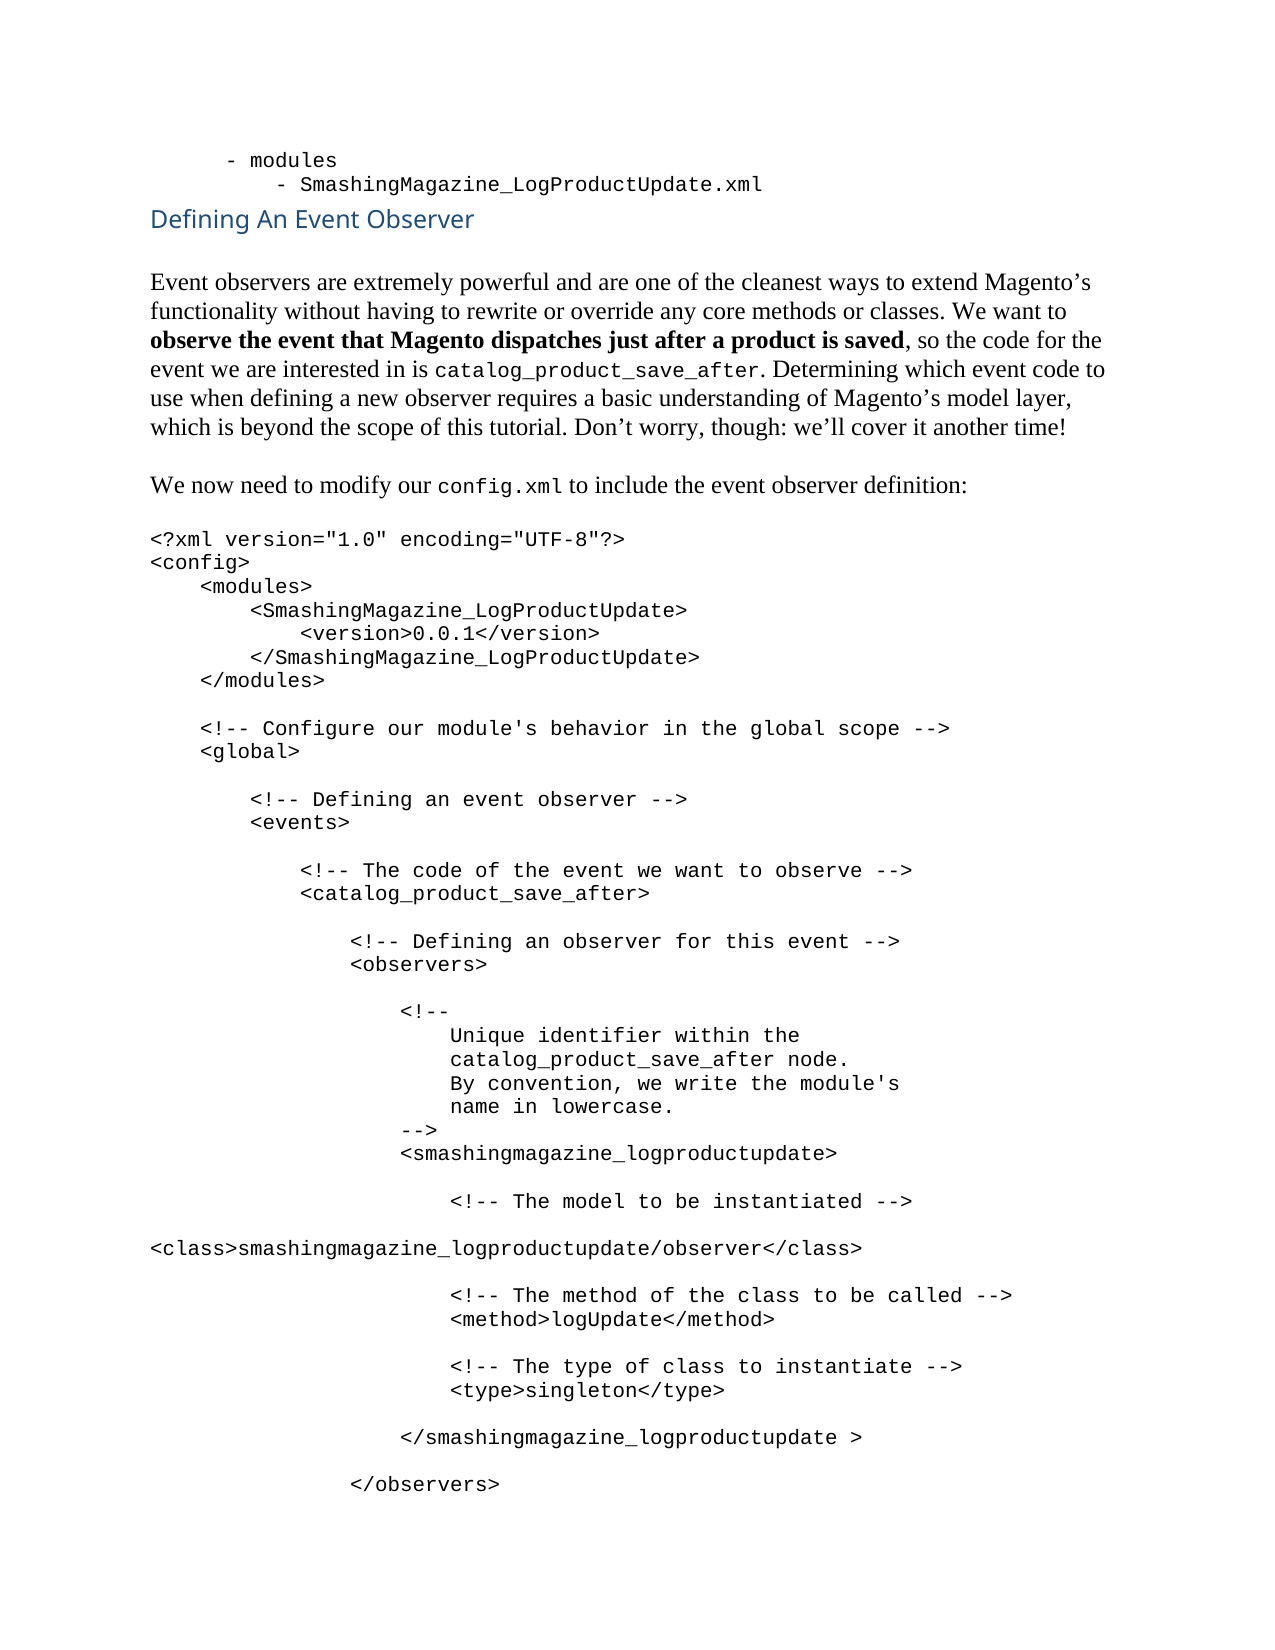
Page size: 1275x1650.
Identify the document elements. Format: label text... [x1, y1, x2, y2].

text <!-- Defining an observer for this event --> [150, 931, 1125, 954]
text <smashingmagazine_logproductupdate> [150, 1143, 1125, 1167]
text <class>smashingmagazine_logproductupdate/observer</class> [150, 1214, 1125, 1262]
text <!-- Defining an event observer --> [150, 789, 1125, 812]
subtitle Defining An Event Observer [150, 201, 1125, 236]
text <type>singleton</type> [150, 1380, 1125, 1403]
text Unique identifier within the [150, 1025, 1125, 1049]
text Event observers are extremely powerful and are one of the cleanest ways to extend Magento’s functionality without having to rewrite or override any core methods or classes. We want to observe the event that Magento dispatches just after a product is saved, so the code for the event we are interested in is catalog_product_save_after. Determining which event code to use when defining a new observer requires a basic understanding of Magento’s model layer, which is beyond the scope of this tutorial. Don’t worry, though: we’ll cover it another time! [150, 267, 1125, 441]
text </SmashingMagazine_LogProductUpdate> [150, 647, 1125, 671]
text - modules [150, 150, 1125, 174]
text </smashingmagazine_logproductupdate > [150, 1427, 1125, 1451]
text --> [150, 1120, 1125, 1143]
text By convention, we write the module's [150, 1072, 1125, 1096]
text <!-- [150, 1002, 1125, 1025]
text </modules> [150, 671, 1125, 694]
text <SmashingMagazine_LogProductUpdate> [150, 599, 1125, 623]
text <global> [150, 741, 1125, 765]
text <catalog_product_save_after> [150, 883, 1125, 907]
text <!-- Configure our module's behavior in the global scope --> [150, 718, 1125, 741]
text <?xml version="1.0" encoding="UTF-8"?> [150, 529, 1125, 552]
text <modules> [150, 576, 1125, 599]
text <config> [150, 552, 1125, 576]
text <!-- The code of the event we want to observe --> [150, 860, 1125, 883]
text </observers> [150, 1474, 1125, 1498]
text <method>logUpdate</method> [150, 1309, 1125, 1333]
text name in lowercase. [150, 1096, 1125, 1120]
text <events> [150, 812, 1125, 836]
text <!-- The model to be instantiated --> [150, 1191, 1125, 1214]
text - SmashingMagazine_LogProductUpdate.xml [150, 174, 1125, 197]
text <!-- The type of class to instantiate --> [150, 1356, 1125, 1380]
text <version>0.0.1</version> [150, 623, 1125, 647]
text catalog_product_save_after node. [150, 1049, 1125, 1072]
text <observers> [150, 954, 1125, 978]
text We now need to modify our config.xml to include the event observer definition: [150, 470, 1125, 499]
text <!-- The method of the class to be called --> [150, 1285, 1125, 1309]
